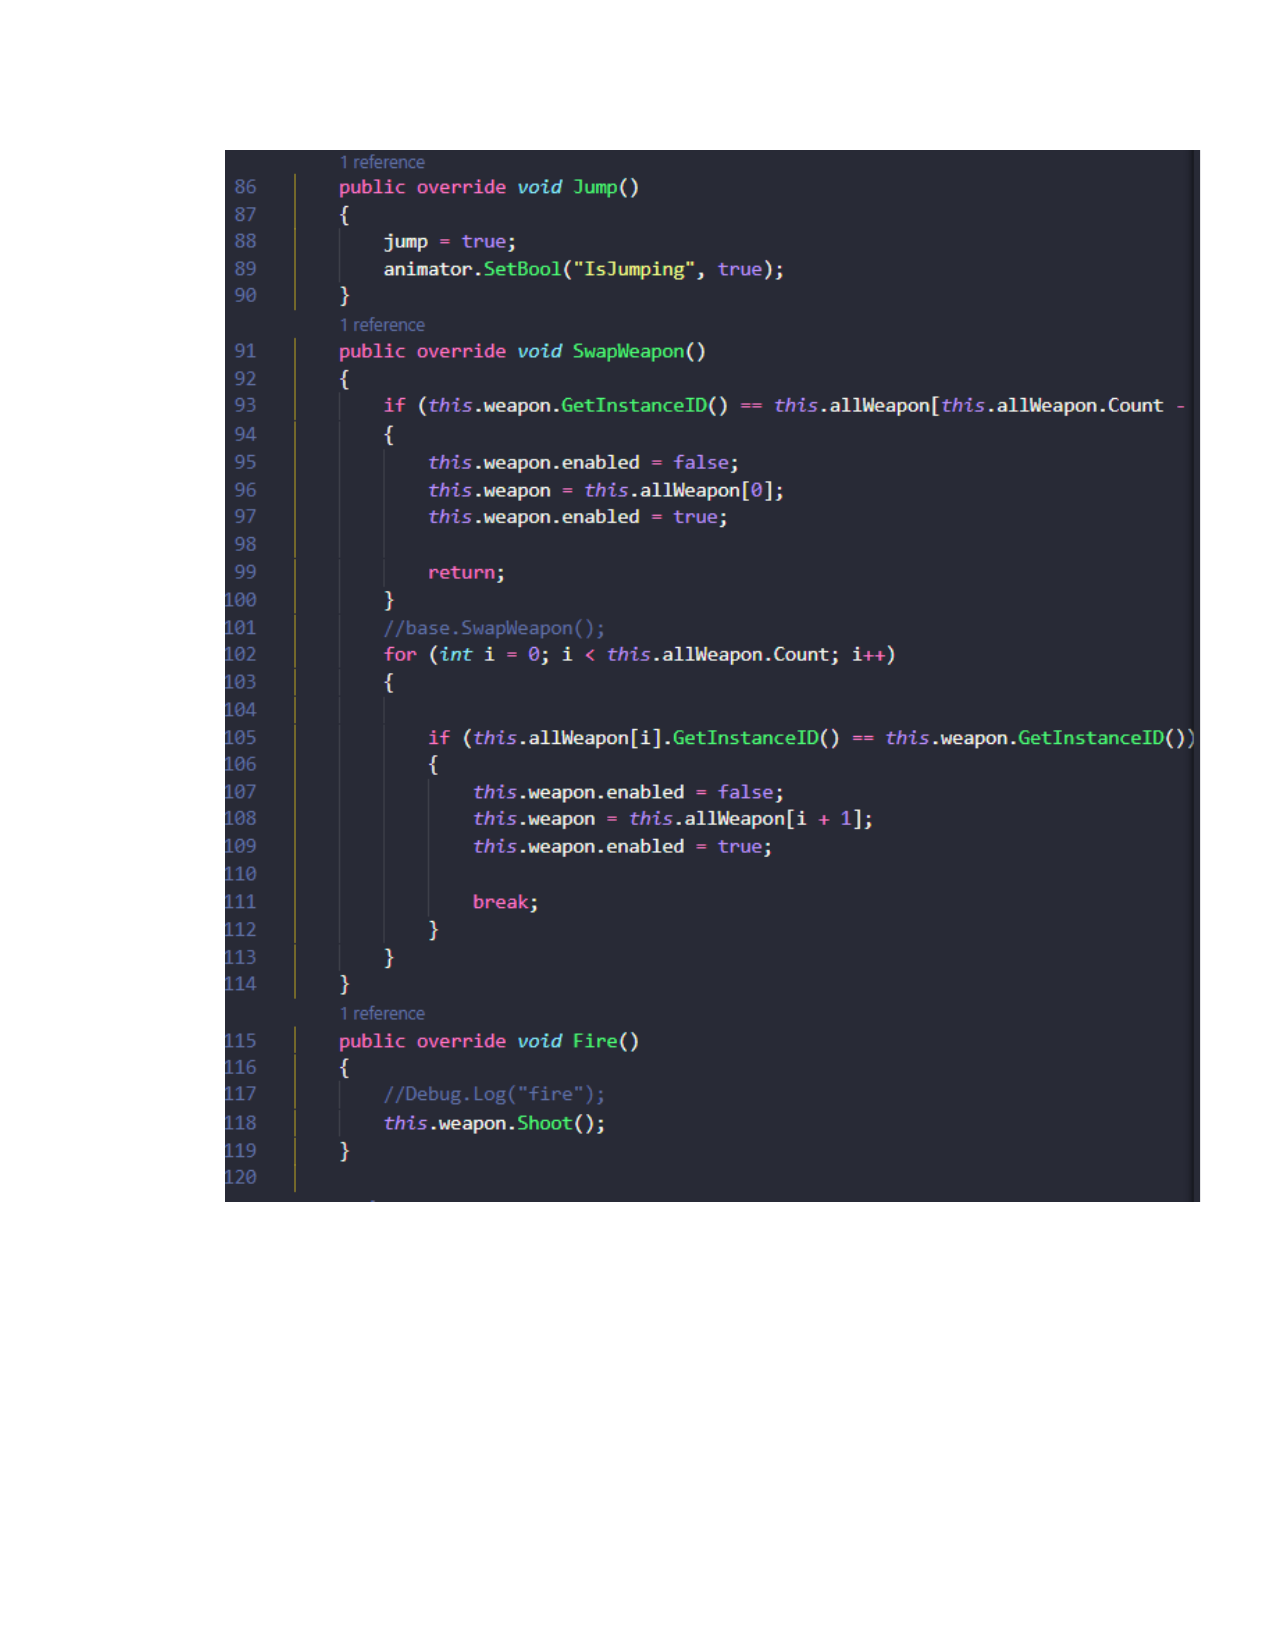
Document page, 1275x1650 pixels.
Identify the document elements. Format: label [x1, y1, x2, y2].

picture [225, 150, 1200, 1202]
